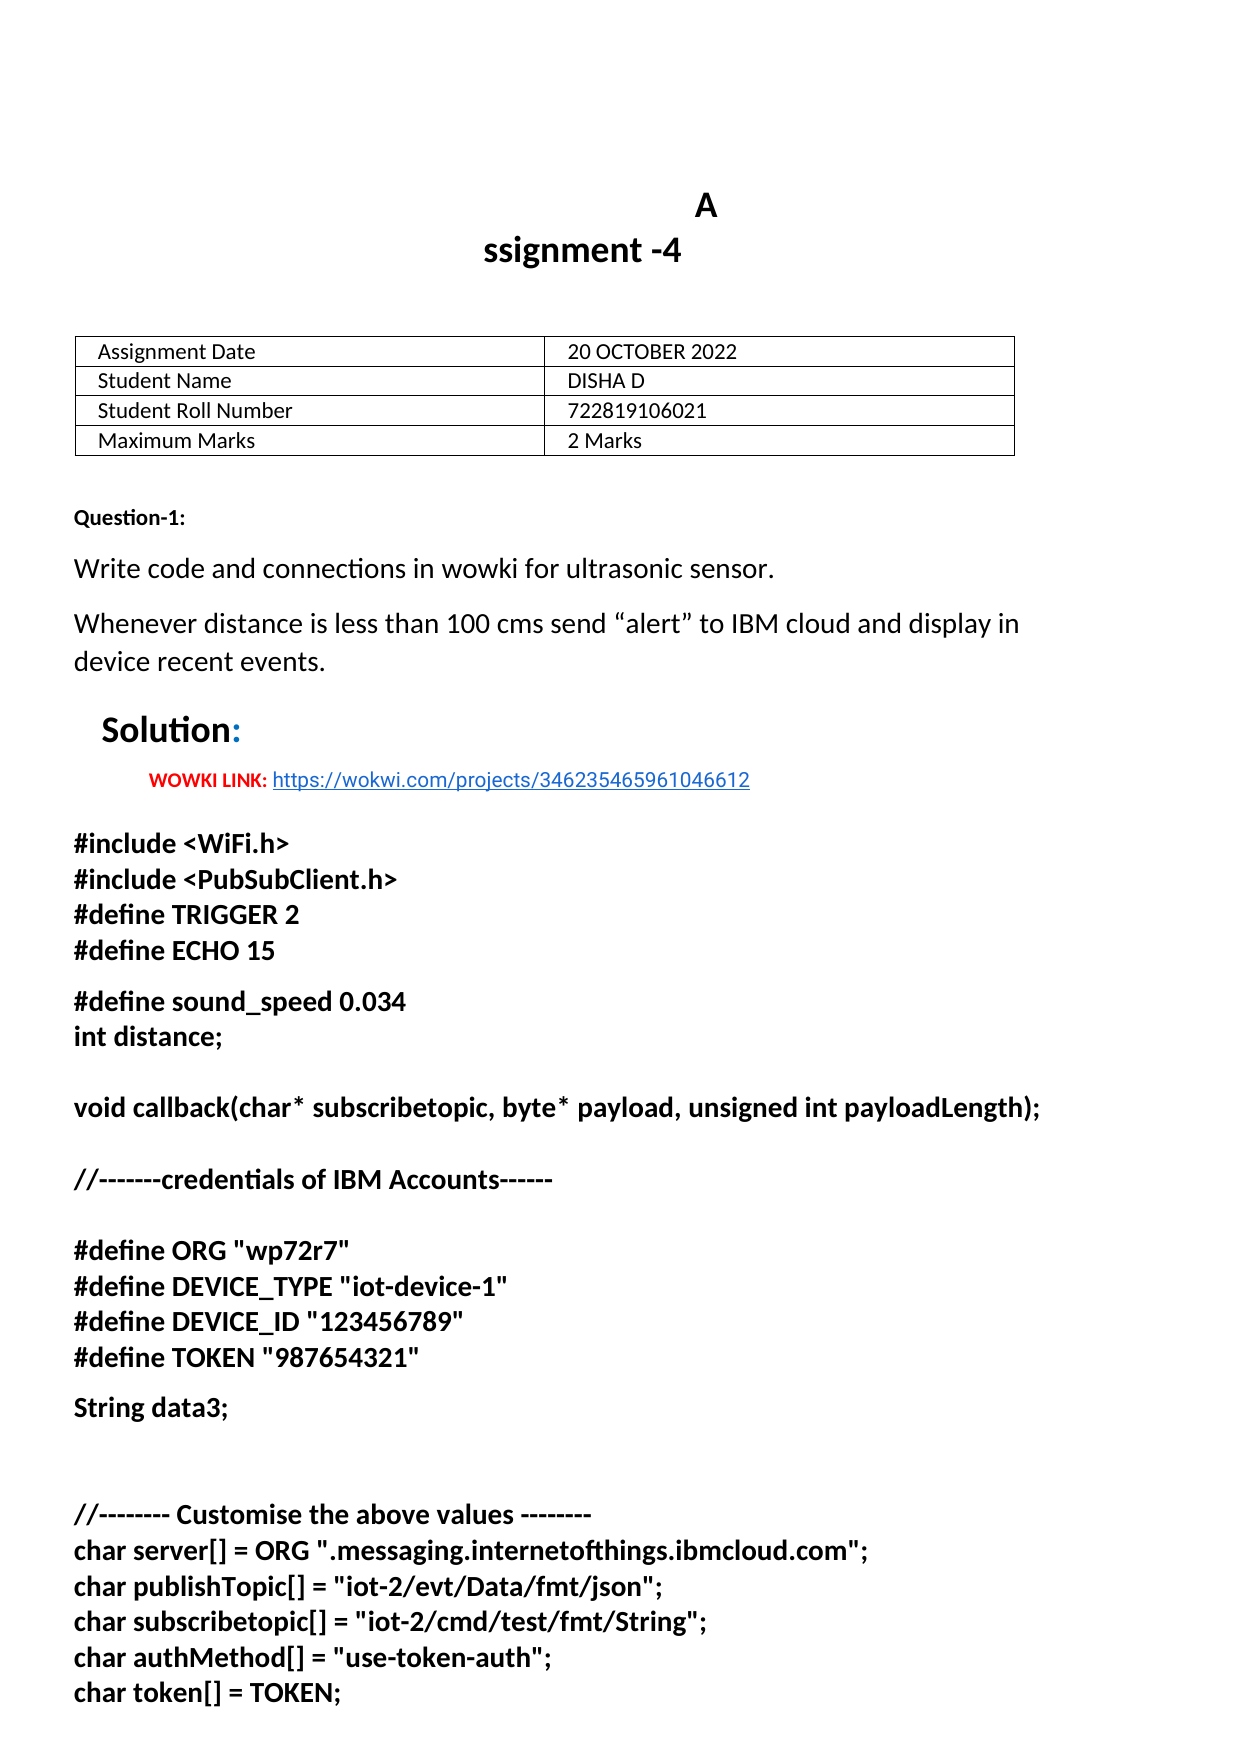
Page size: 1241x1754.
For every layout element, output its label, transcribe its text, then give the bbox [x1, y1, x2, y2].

text Whenever distance is less than 100 cms send “alert” to IBM cloud and display in [74, 605, 1232, 641]
text void callback(char* subscribetopic, byte* payload, unsigned int payloadLength); [74, 1089, 1232, 1125]
text char server[] = ORG ".messaging.internetofthings.ibmcloud.com"; char publishTopic[] = "iot-2/evt/Data/fmt/json"; [74, 1532, 917, 1603]
text char token[] = TOKEN; [74, 1674, 1232, 1710]
text Question-1: [74, 503, 1232, 531]
table_cell 2 Marks [545, 426, 1014, 455]
text char subscribetopic[] = "iot-2/cmd/test/fmt/String"; char authMethod[] = "use-token-auth"; [74, 1603, 709, 1674]
text #define ECHO 15 [74, 932, 1232, 968]
text Write code and connections in wowki for ultrasonic sensor. [74, 550, 1232, 585]
table_header 20 OCTOBER 2022 [545, 337, 1014, 366]
text //-------- Customise the above values -------- [74, 1496, 1232, 1532]
text //-------credentials of IBM Accounts------ [74, 1161, 1232, 1196]
table_cell WOWKI LINK: https://wokwi.com/projects/346235465961046612 [69, 766, 773, 794]
text device recent events. [74, 643, 1232, 679]
text #define TOKEN "987654321" [74, 1339, 1232, 1374]
table_cell DISHA D [545, 367, 1014, 395]
table_cell 722819106021 [545, 396, 1014, 425]
text #define DEVICE_TYPE "iot-device-1" #define DEVICE_ID "123456789" [74, 1268, 511, 1339]
title Assignment -4 [470, 181, 695, 272]
table_cell Student Name [76, 367, 544, 395]
table_header Assignment Date [76, 337, 544, 366]
table_cell Student Roll Number [76, 396, 544, 425]
table_cell Maximum Marks [76, 426, 544, 455]
text #include <WiFi.h> #include <PubSubClient.h> #define TRIGGER 2 [74, 825, 398, 932]
table_header Solution: [69, 706, 773, 766]
text String data3; [74, 1389, 1232, 1425]
text #define ORG "wp72r7" [74, 1232, 1232, 1267]
text #define sound_speed 0.034 int distance; [74, 983, 408, 1054]
